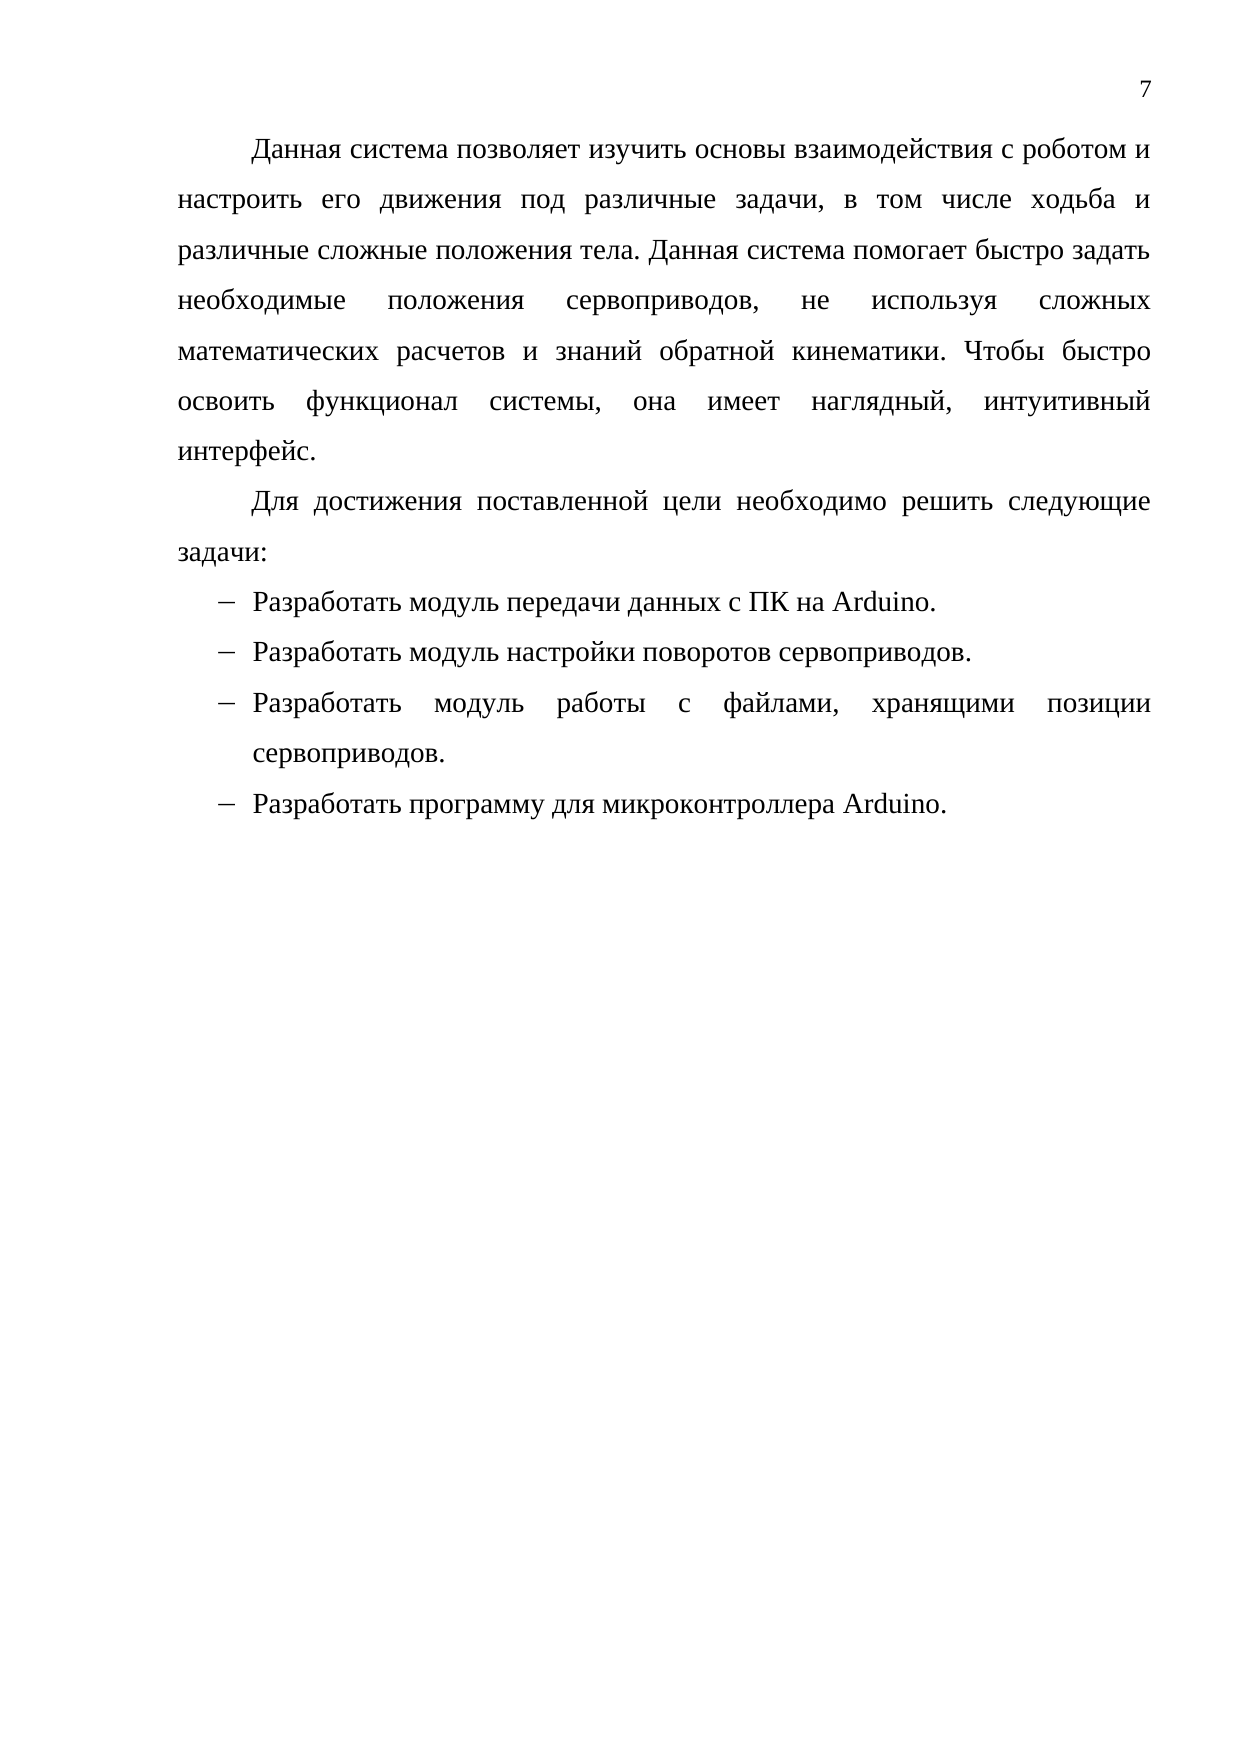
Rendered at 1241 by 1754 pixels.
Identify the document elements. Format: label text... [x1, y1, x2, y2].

list Разработать программу для микроконтроллера Arduino. [215, 786, 1152, 819]
list Разработать модуль настройки поворотов сервоприводов. [215, 634, 1152, 668]
text Для достижения поставленной цели необходимо решить следующие задачи: [177, 483, 1152, 567]
list Разработать модуль работы с файлами, хранящими позиции сервоприводов. [215, 685, 1152, 769]
list Разработать модуль передачи данных с ПК на Arduino. [215, 584, 1152, 618]
